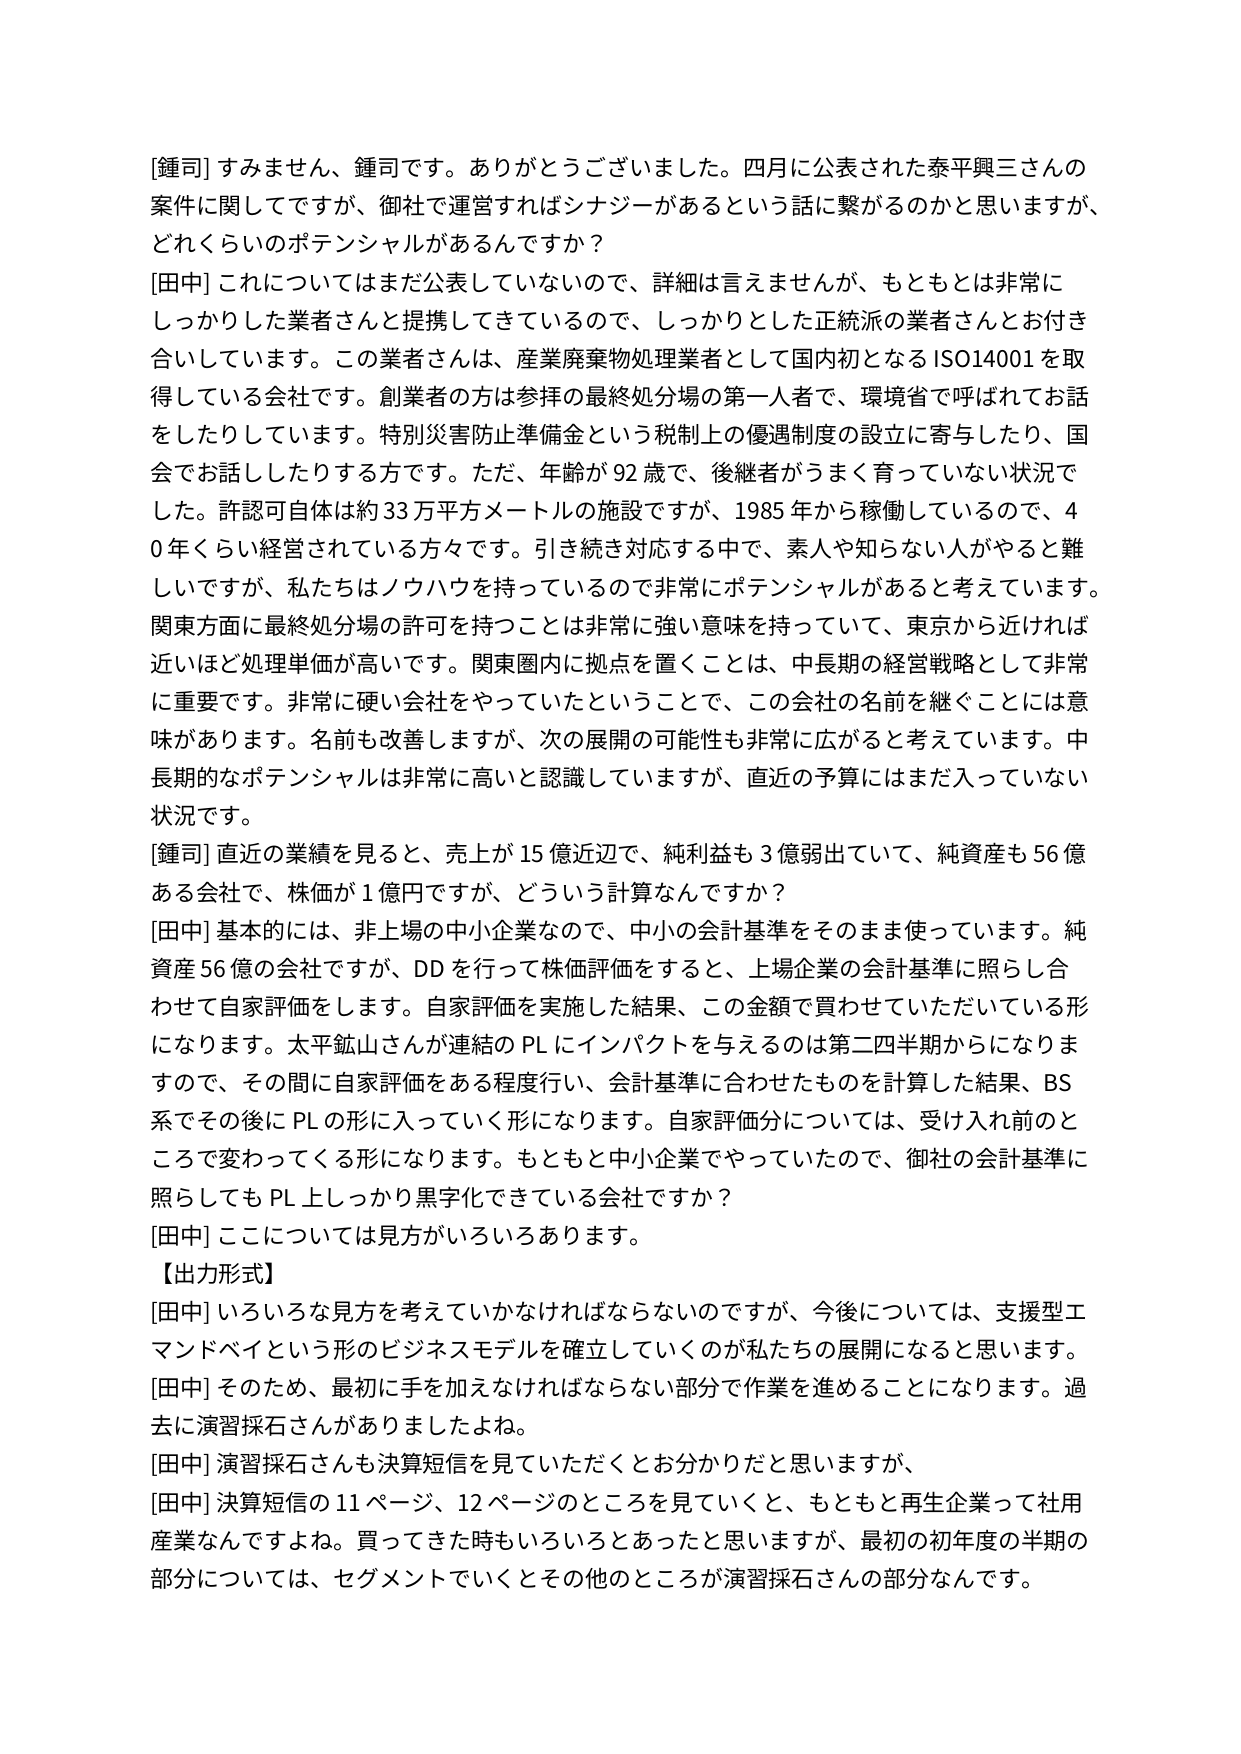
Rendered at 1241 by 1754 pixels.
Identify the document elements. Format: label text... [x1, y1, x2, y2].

text [田中] 決算短信の11ページ、12ページのところを見ていくと、もともと再生企業って社用産業なんですよね。買ってきた時もいろいろとあったと思いますが、最初の初年度の半期の部分については、セグメントでいくとその他のところが演習採石さんの部分なんです。 [150, 1484, 1090, 1594]
text 【出力形式】 [150, 1256, 1090, 1289]
text [田中] そのため、最初に手を加えなければならない部分で作業を進めることになります。過去に演習採石さんがありましたよね。 [150, 1370, 1090, 1441]
text [田中] 基本的には、非上場の中小企業なので、中小の会計基準をそのまま使っています。純資産56億の会社ですが、DDを行って株価評価をすると、上場企業の会計基準に照らし合わせて自家評価をします。自家評価を実施した結果、この金額で買わせていただいている形になります。太平鉱山さんが連結のPLにインパクトを与えるのは第二四半期からになりますので、その間に自家評価をある程度行い、会計基準に合わせたものを計算した結果、BS系でその後にPLの形に入っていく形になります。自家評価分については、受け入れ前のところで変わってくる形になります。もともと中小企業でやっていたので、御社の会計基準に照らしてもPL上しっかり黒字化できている会社ですか？ [150, 912, 1090, 1213]
text [田中] 演習採石さんも決算短信を見ていただくとお分かりだと思いますが、 [150, 1446, 1090, 1479]
text [鍾司] 直近の業績を見ると、売上が15億近辺で、純利益も3億弱出ていて、純資産も56億ある会社で、株価が1億円ですが、どういう計算なんですか？ [150, 836, 1090, 908]
text [鍾司] すみません、鍾司です。ありがとうございました。四月に公表された泰平興三さんの案件に関してですが、御社で運営すればシナジーがあるという話に繋がるのかと思いますが、どれくらいのポテンシャルがあるんですか？ [150, 150, 1090, 259]
text [田中] いろいろな見方を考えていかなければならないのですが、今後については、支援型エマンドベイという形のビジネスモデルを確立していくのが私たちの展開になると思います。 [150, 1294, 1090, 1365]
text [田中] ここについては見方がいろいろあります。 [150, 1217, 1090, 1251]
text [田中] これについてはまだ公表していないので、詳細は言えませんが、もともとは非常にしっかりした業者さんと提携してきているので、しっかりとした正統派の業者さんとお付き合いしています。この業者さんは、産業廃棄物処理業者として国内初となるISO14001を取得している会社です。創業者の方は参拝の最終処分場の第一人者で、環境省で呼ばれてお話をしたりしています。特別災害防止準備金という税制上の優遇制度の設立に寄与したり、国会でお話ししたりする方です。ただ、年齢が92歳で、後継者がうまく育っていない状況でした。許認可自体は約33万平方メートルの施設ですが、1985年から稼働しているので、40年くらい経営されている方々です。引き続き対応する中で、素人や知らない人がやると難しいですが、私たちはノウハウを持っているので非常にポテンシャルがあると考えています。関東方面に最終処分場の許可を持つことは非常に強い意味を持っていて、東京から近ければ近いほど処理単価が高いです。関東圏内に拠点を置くことは、中長期の経営戦略として非常に重要です。非常に硬い会社をやっていたということで、この会社の名前を継ぐことには意味があります。名前も改善しますが、次の展開の可能性も非常に広がると考えています。中長期的なポテンシャルは非常に高いと認識していますが、直近の予算にはまだ入っていない状況です。 [150, 264, 1090, 831]
